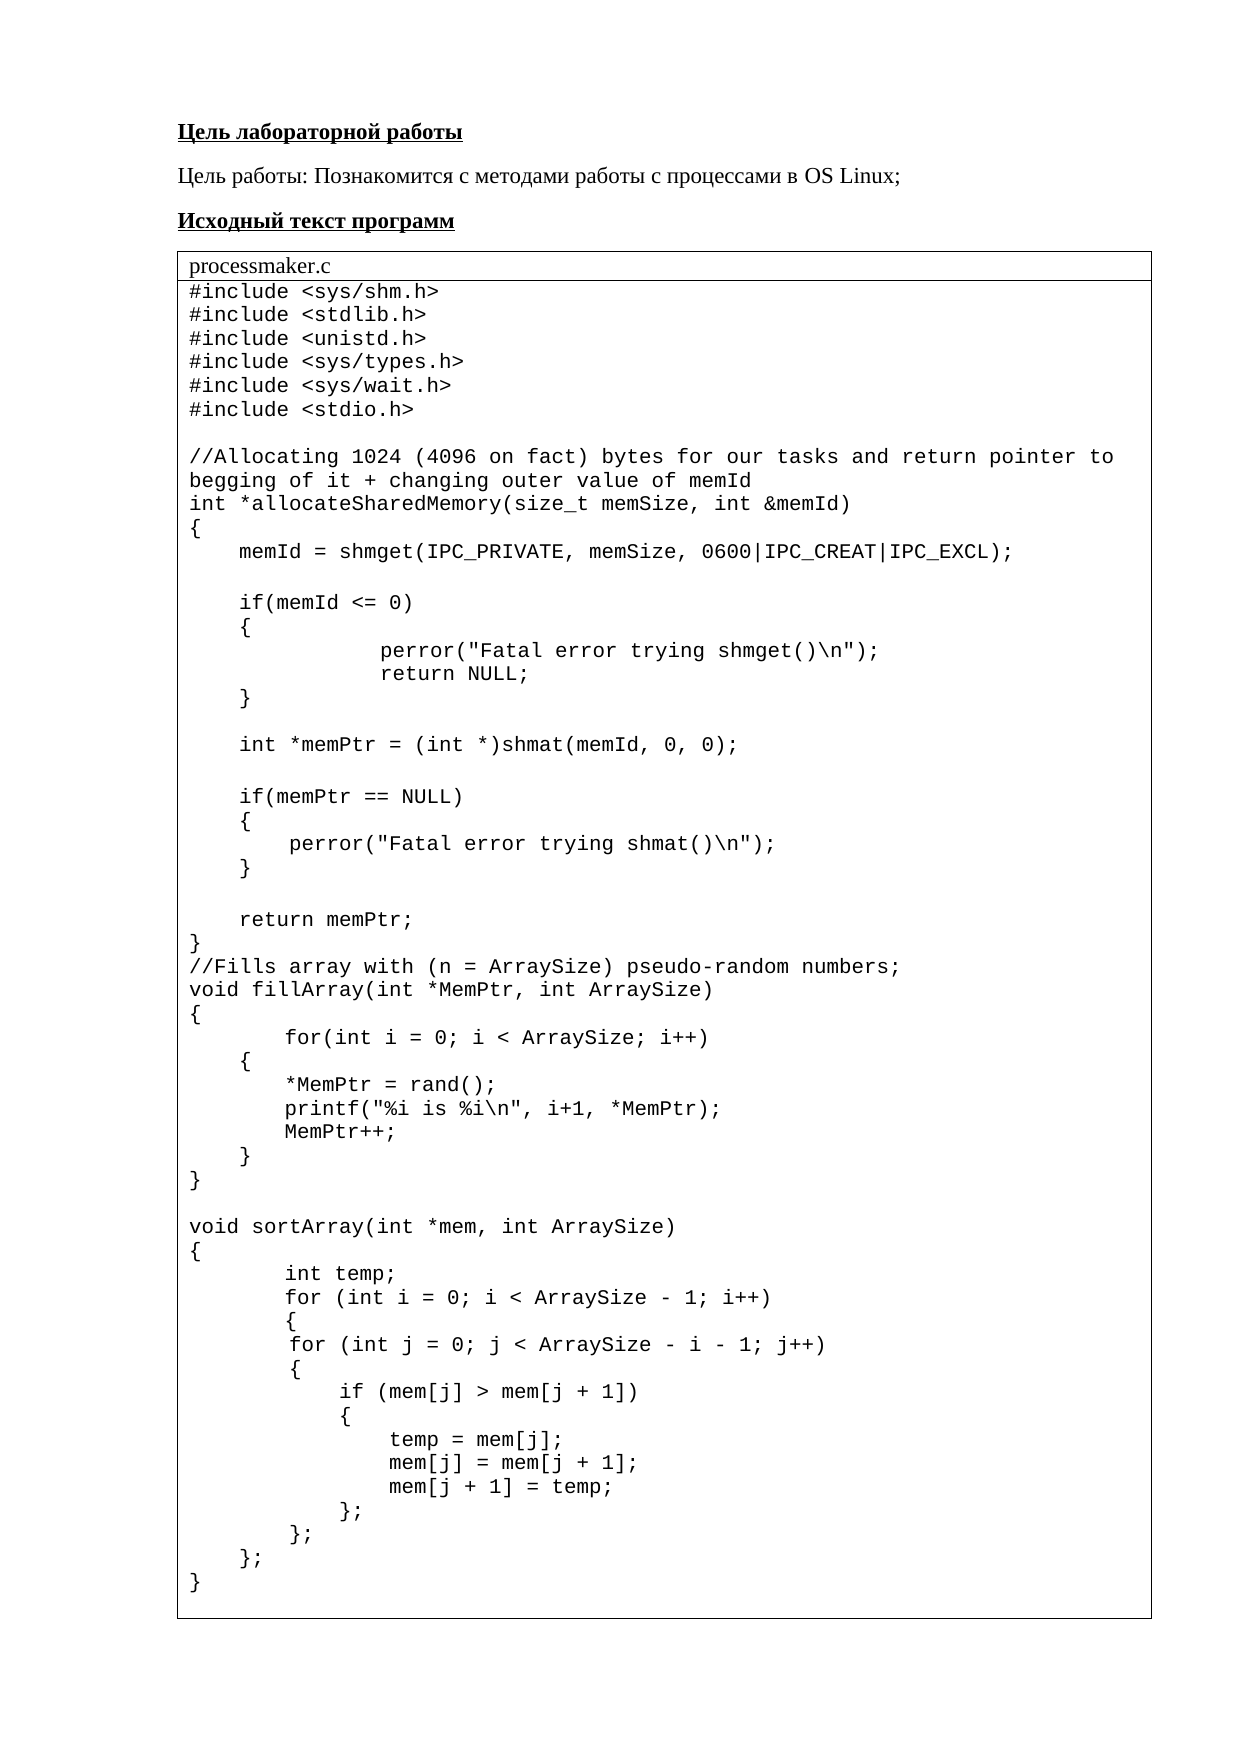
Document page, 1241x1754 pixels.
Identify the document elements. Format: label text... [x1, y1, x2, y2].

text Цель работы: Познакомится с методами работы с процессами в OS Linux; [177, 162, 1152, 189]
table_header processmaker.c [178, 252, 1151, 279]
text Цель лабораторной работы [177, 118, 1152, 144]
text Исходный текст программ [177, 207, 1152, 233]
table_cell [178, 281, 1151, 1618]
